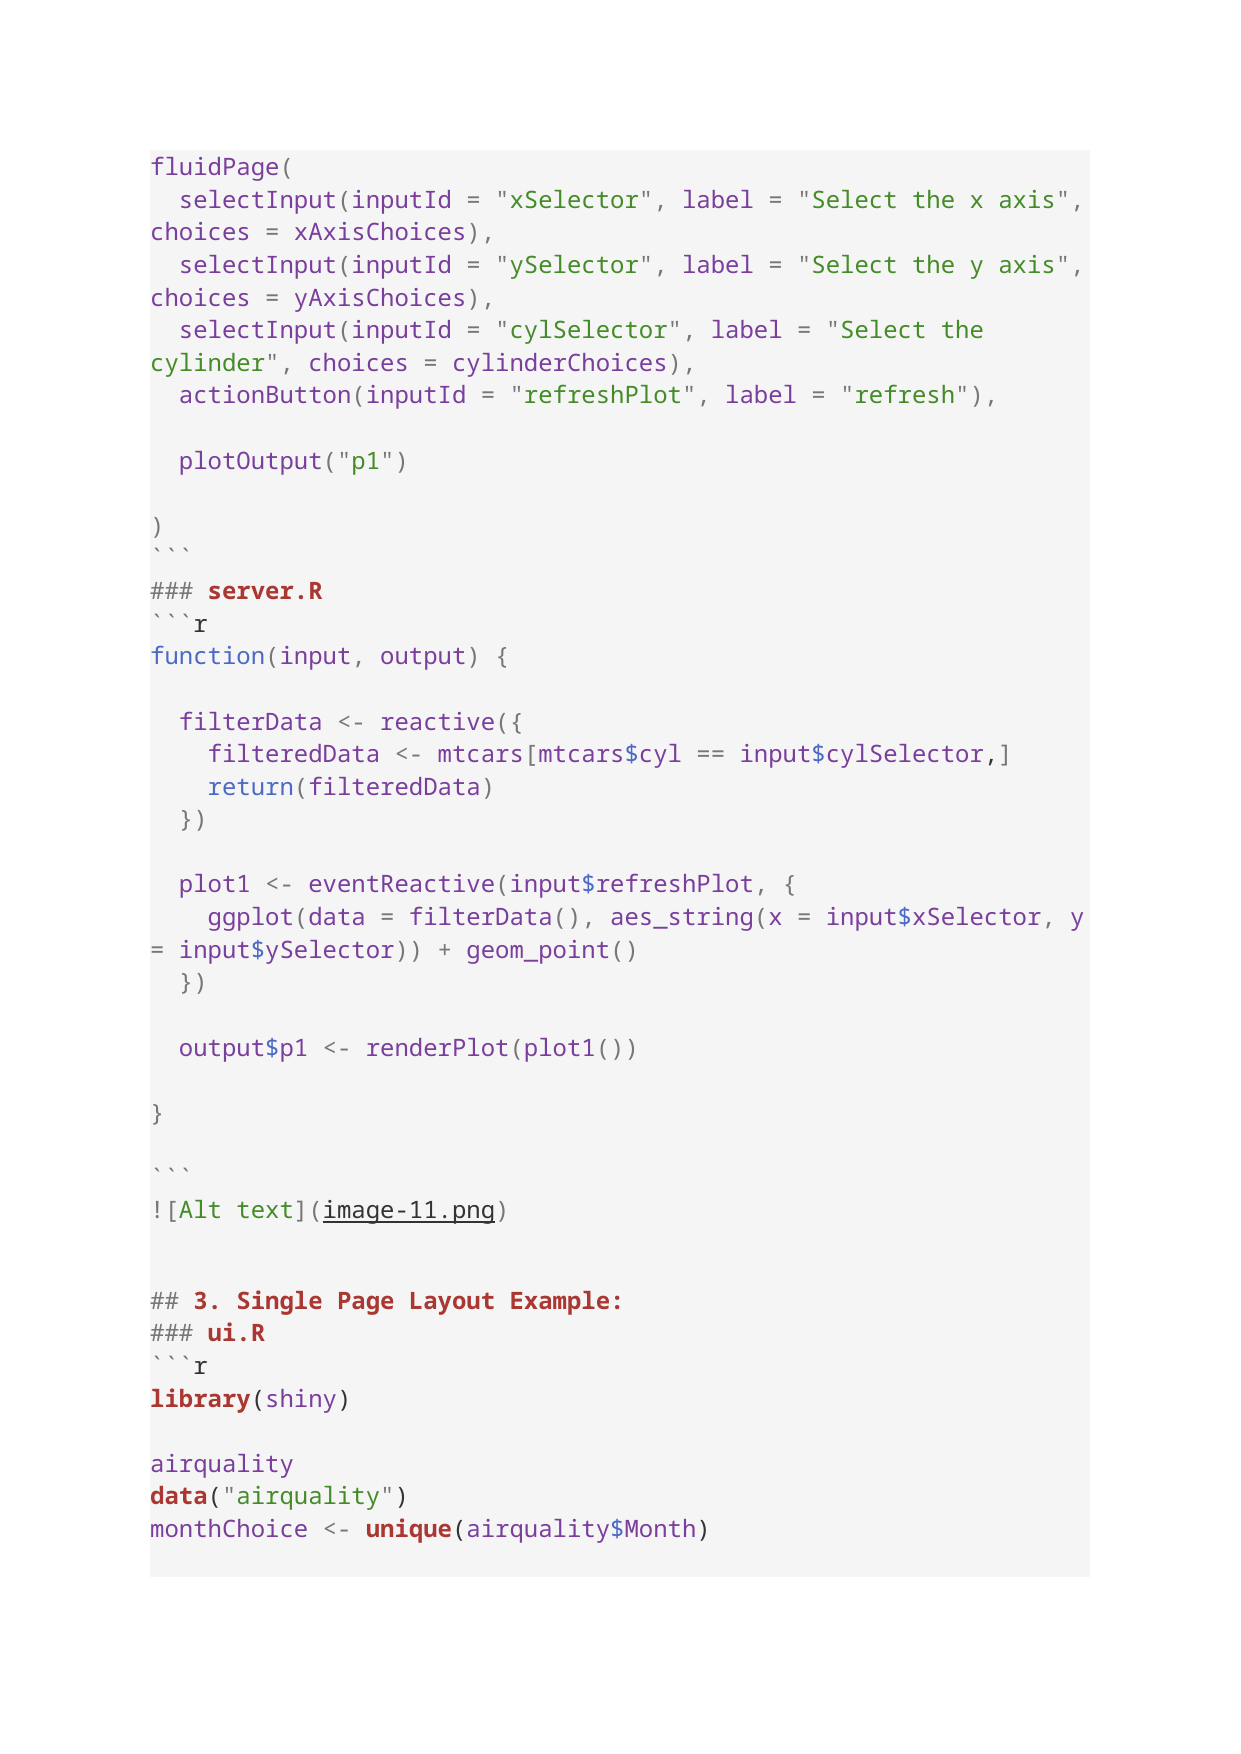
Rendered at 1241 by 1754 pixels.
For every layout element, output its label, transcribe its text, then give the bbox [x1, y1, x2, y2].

text selectInput(inputId = "cylSelector", label = "Select the cylinder", choices = cylinderChoices), [150, 313, 1090, 378]
text filteredData <- mtcars[mtcars$cyl == input$cylSelector,] [150, 737, 1090, 769]
text ggplot(data = filterData(), aes_string(x = input$xSelector, y = input$ySelector)) + geom_point() [150, 900, 1090, 965]
text ## 3. Single Page Layout Example: [150, 1283, 1090, 1316]
text ``` [150, 541, 1090, 574]
text airquality [150, 1447, 1090, 1479]
text ### ui.R [150, 1316, 1090, 1349]
text }) [150, 965, 1090, 998]
text plotOutput("p1") [150, 443, 1090, 476]
text plot1 <- eventReactive(input$refreshPlot, { [150, 867, 1090, 900]
text ``` [150, 1161, 1090, 1193]
text ```r [150, 1349, 1090, 1381]
text data("airquality") [150, 1479, 1090, 1512]
text } [150, 1096, 1090, 1128]
text library(shiny) [150, 1381, 1090, 1414]
text selectInput(inputId = "xSelector", label = "Select the x axis", choices = xAxisChoices), [150, 183, 1090, 248]
text actionButton(inputId = "refreshPlot", label = "refresh"), [150, 378, 1090, 411]
text fluidPage( [150, 150, 1090, 183]
text selectInput(inputId = "ySelector", label = "Select the y axis", choices = yAxisChoices), [150, 248, 1090, 313]
text ![Alt text](image-11.png) [150, 1193, 1090, 1226]
text ) [150, 509, 1090, 541]
text filterData <- reactive({ [150, 704, 1090, 737]
text function(input, output) { [150, 639, 1090, 672]
text ```r [150, 606, 1090, 639]
text }) [150, 802, 1090, 835]
text monthChoice <- unique(airquality$Month) [150, 1512, 1090, 1544]
text ### server.R [150, 574, 1090, 606]
text return(filteredData) [150, 769, 1090, 802]
text output$p1 <- renderPlot(plot1()) [150, 1030, 1090, 1063]
